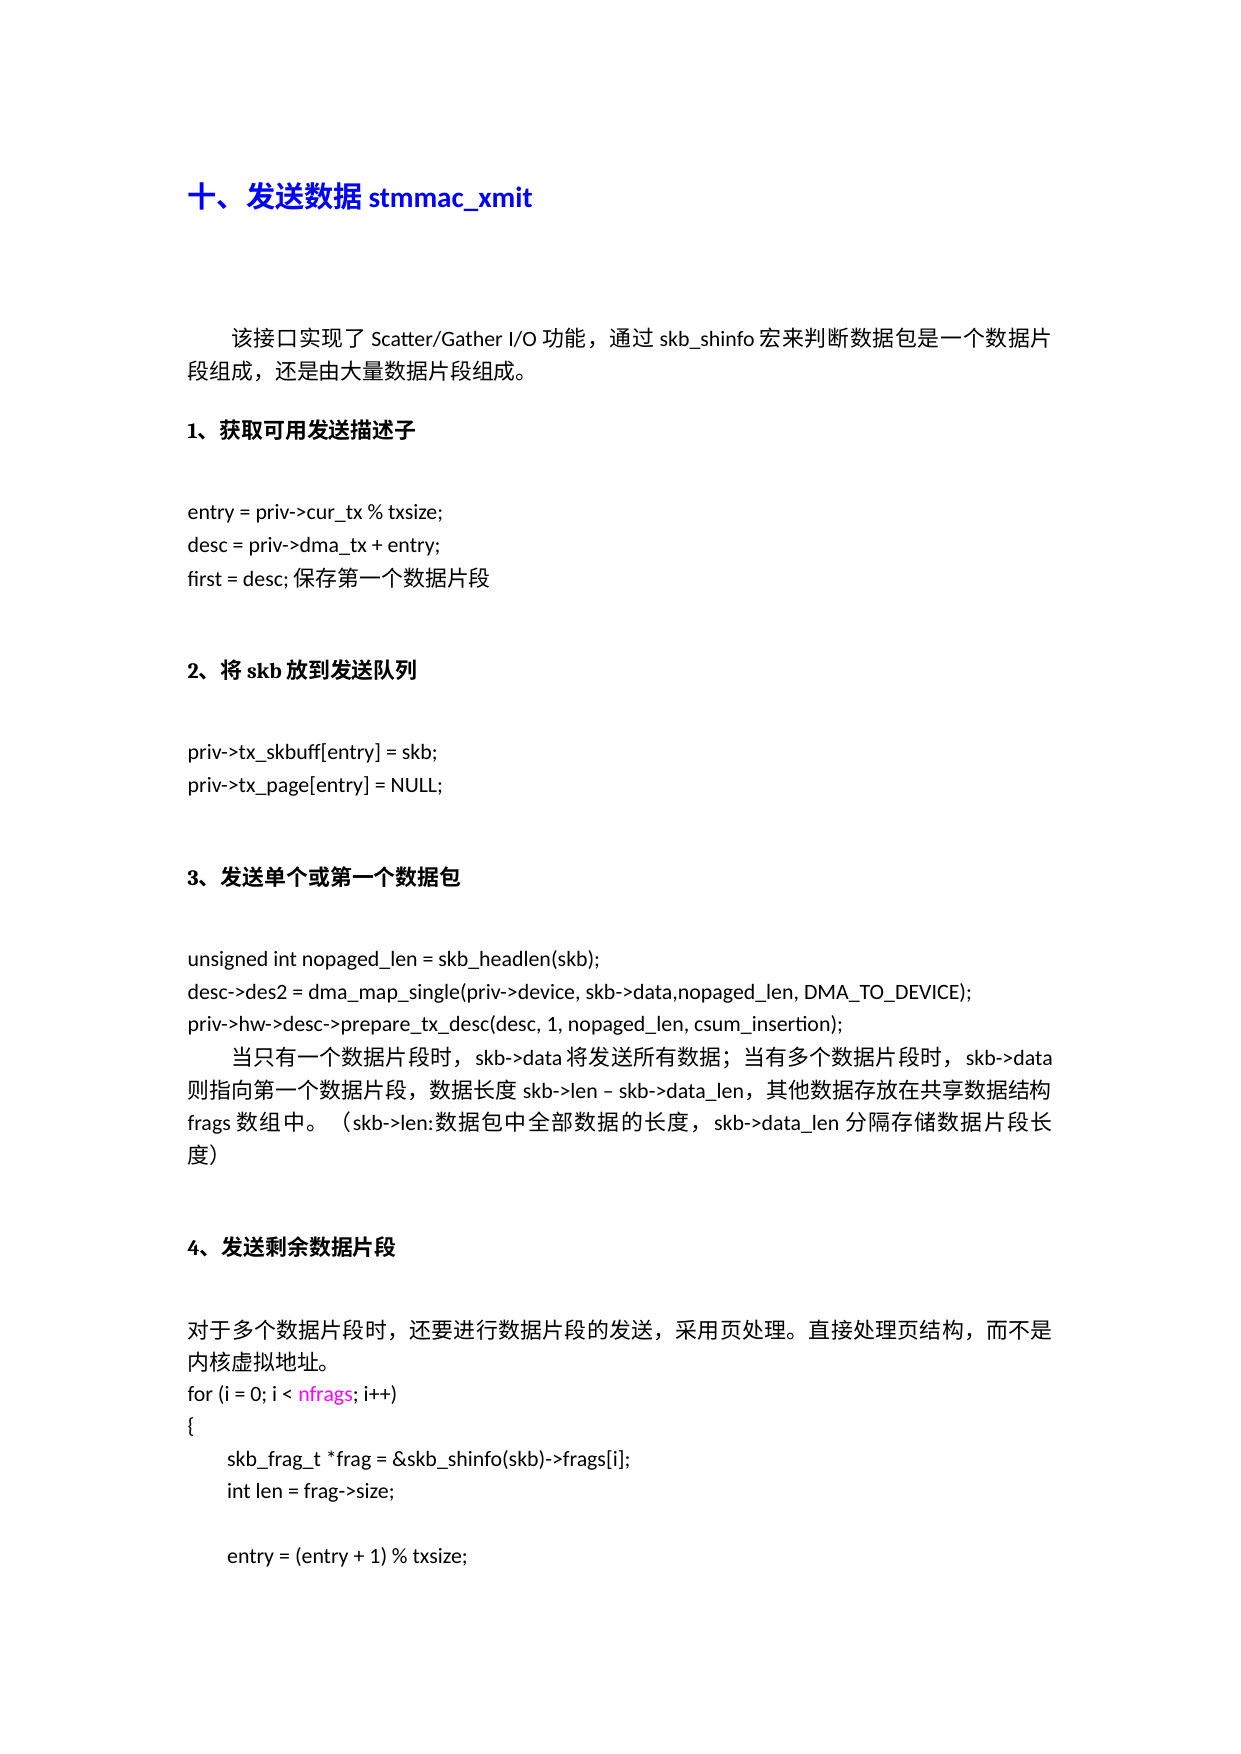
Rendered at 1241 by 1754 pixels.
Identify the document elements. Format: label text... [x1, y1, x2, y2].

subtitle 2、将skb放到发送队列 [187, 653, 1053, 685]
subtitle 十、发送数据stmmac_xmit [187, 162, 1053, 227]
text priv->tx_page[entry] = NULL; [187, 768, 1053, 800]
text entry = (entry + 1) % txsize; [187, 1540, 1053, 1572]
text skb_frag_t *frag = &skb_shinfo(skb)->frags[i]; [187, 1442, 1053, 1475]
text first = desc; 保存第一个数据片段 [187, 561, 1053, 593]
text desc = priv->dma_tx + entry; [187, 528, 1053, 561]
subtitle 3、发送单个或第一个数据包 [187, 860, 1053, 892]
text { [187, 1410, 1053, 1442]
text int len = frag->size; [187, 1475, 1053, 1507]
text unsigned int nopaged_len = skb_headlen(skb); [187, 942, 1053, 975]
text entry = priv->cur_tx % txsize; [187, 496, 1053, 528]
text 该接口实现了Scatter/Gather I/O功能，通过skb_shinfo宏来判断数据包是一个数据片段组成，还是由大量数据片段组成。 [187, 321, 1053, 386]
text 对于多个数据片段时，还要进行数据片段的发送，采用页处理。直接处理页结构，而不是内核虚拟地址。 [187, 1312, 1053, 1377]
subtitle 1、获取可用发送描述子 [187, 413, 1053, 446]
text priv->hw->desc->prepare_tx_desc(desc, 1, nopaged_len, csum_insertion); [187, 1007, 1053, 1040]
text desc->des2 = dma_map_single(priv->device, skb->data,nopaged_len, DMA_TO_DEVICE); [187, 975, 1053, 1007]
subtitle 4、发送剩余数据片段 [187, 1229, 1053, 1262]
text 当只有一个数据片段时，skb->data将发送所有数据；当有多个数据片段时，skb->data则指向第一个数据片段，数据长度skb->len – skb->data_len，其他数据存放在共享数据结构frags数组中。（skb->len:数据包中全部数据的长度，skb->data_len分隔存储数据片段长度） [187, 1040, 1053, 1170]
text priv->tx_skbuff[entry] = skb; [187, 735, 1053, 768]
text for (i = 0; i < nfrags; i++) [187, 1377, 1053, 1410]
